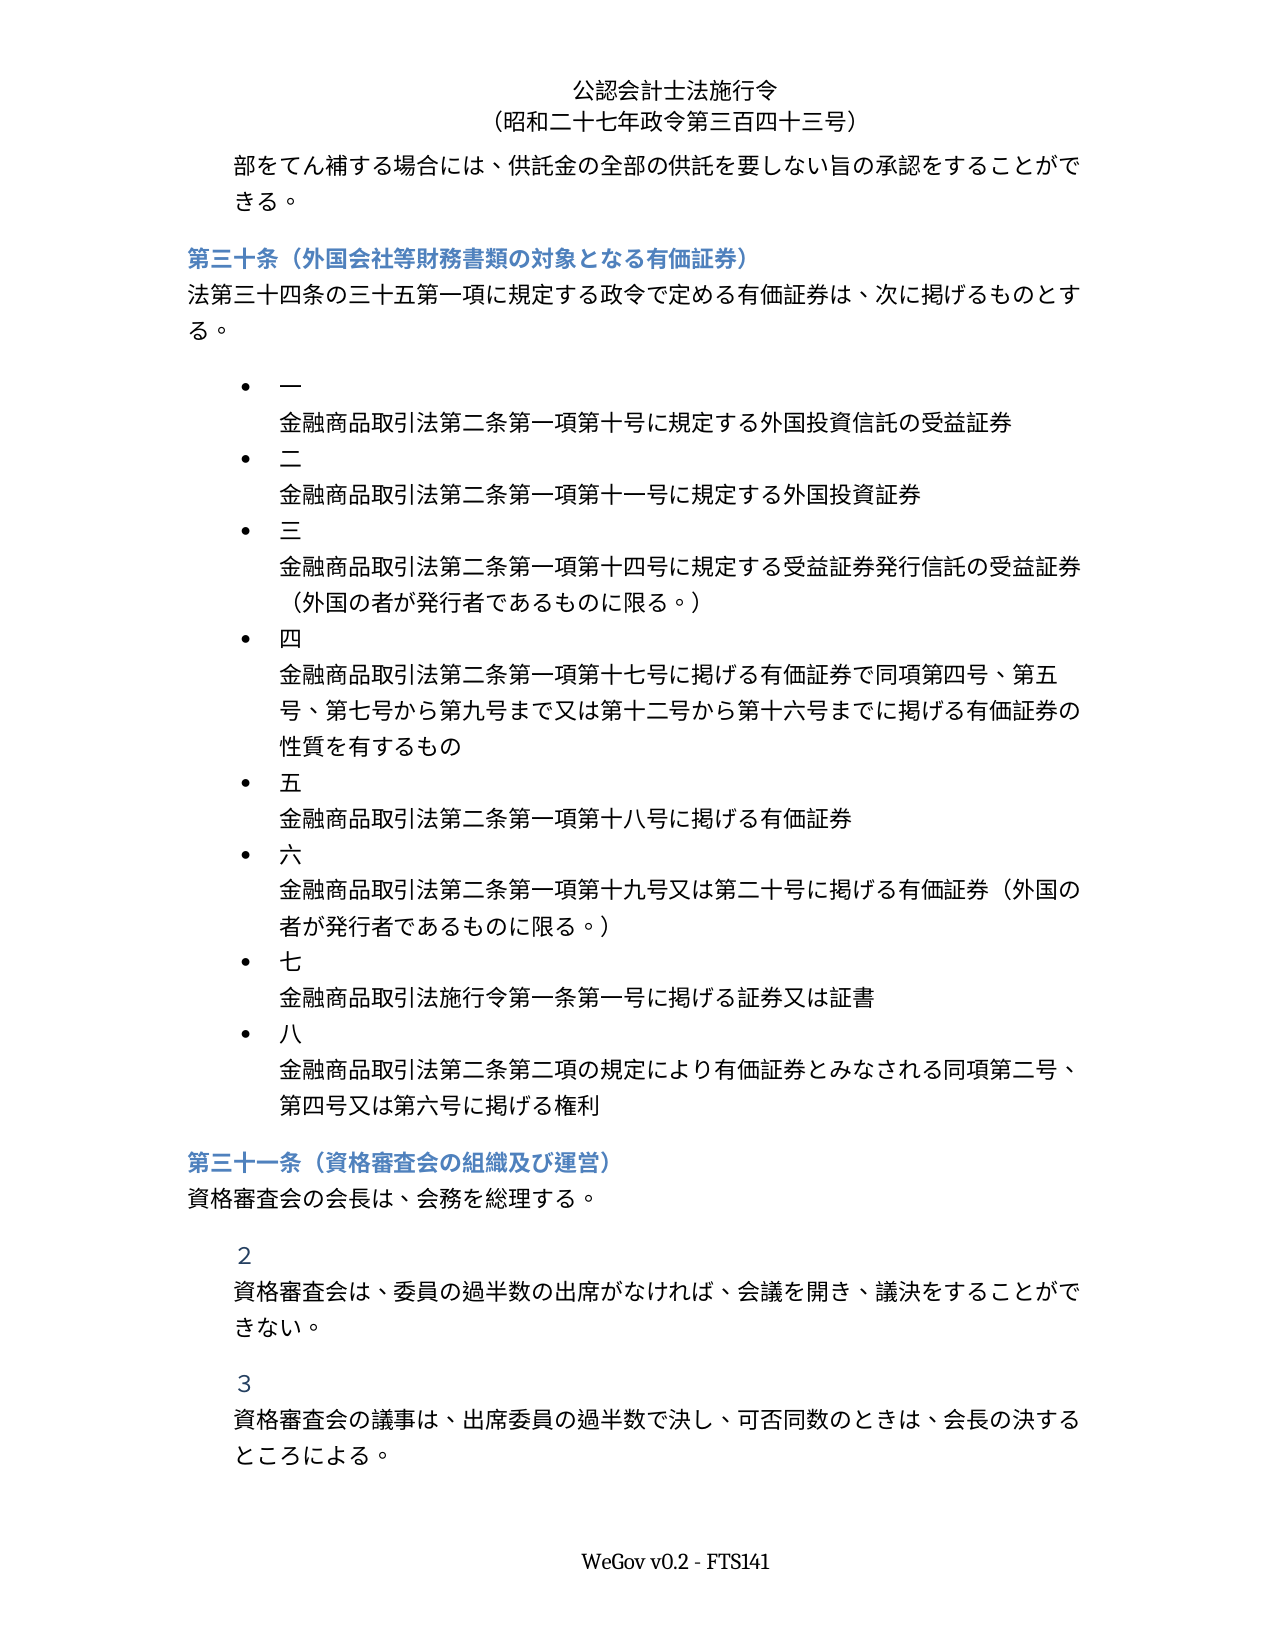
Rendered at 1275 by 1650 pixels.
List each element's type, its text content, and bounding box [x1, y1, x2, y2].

list 八 金融商品取引法第二条第二項の規定により有価証券とみなされる同項第二号、第四号又は第六号に掲げる権利 [242, 1018, 1087, 1121]
list 六 金融商品取引法第二条第一項第十九号又は第二十号に掲げる有価証券（外国の者が発行者であるものに限る。） [242, 838, 1087, 942]
subtitle ３ [233, 1368, 1087, 1399]
list 七 金融商品取引法施行令第一条第一号に掲げる証券又は証書 [242, 946, 1087, 1013]
list 二 金融商品取引法第二条第一項第十一号に規定する外国投資証券 [242, 443, 1087, 510]
subtitle 第三十一条（資格審査会の組織及び運営） [187, 1147, 1087, 1178]
text 資格審査会は、委員の過半数の出席がなければ、会議を開き、議決をすることができない。 [233, 1276, 1087, 1343]
subtitle 第三十条（外国会社等財務書類の対象となる有価証券） [187, 243, 1087, 274]
list 三 金融商品取引法第二条第一項第十四号に規定する受益証券発行信託の受益証券（外国の者が発行者であるものに限る。） [242, 515, 1087, 618]
text 法第三十四条の三十五第一項に規定する政令で定める有価証券は、次に掲げるものとする。 [187, 279, 1087, 346]
text 資格審査会の議事は、出席委員の過半数で決し、可否同数のときは、会長の決するところによる。 [233, 1404, 1087, 1471]
subtitle ２ [233, 1239, 1087, 1271]
text 資格審査会の会長は、会務を総理する。 [187, 1183, 1087, 1214]
list 五 金融商品取引法第二条第一項第十八号に掲げる有価証券 [242, 767, 1087, 834]
list 四 金融商品取引法第二条第一項第十七号に掲げる有価証券で同項第四号、第五号、第七号から第九号まで又は第十二号から第十六号までに掲げる有価証券の性質を有するもの [242, 623, 1087, 762]
list 一 金融商品取引法第二条第一項第十号に規定する外国投資信託の受益証券 [242, 371, 1087, 438]
